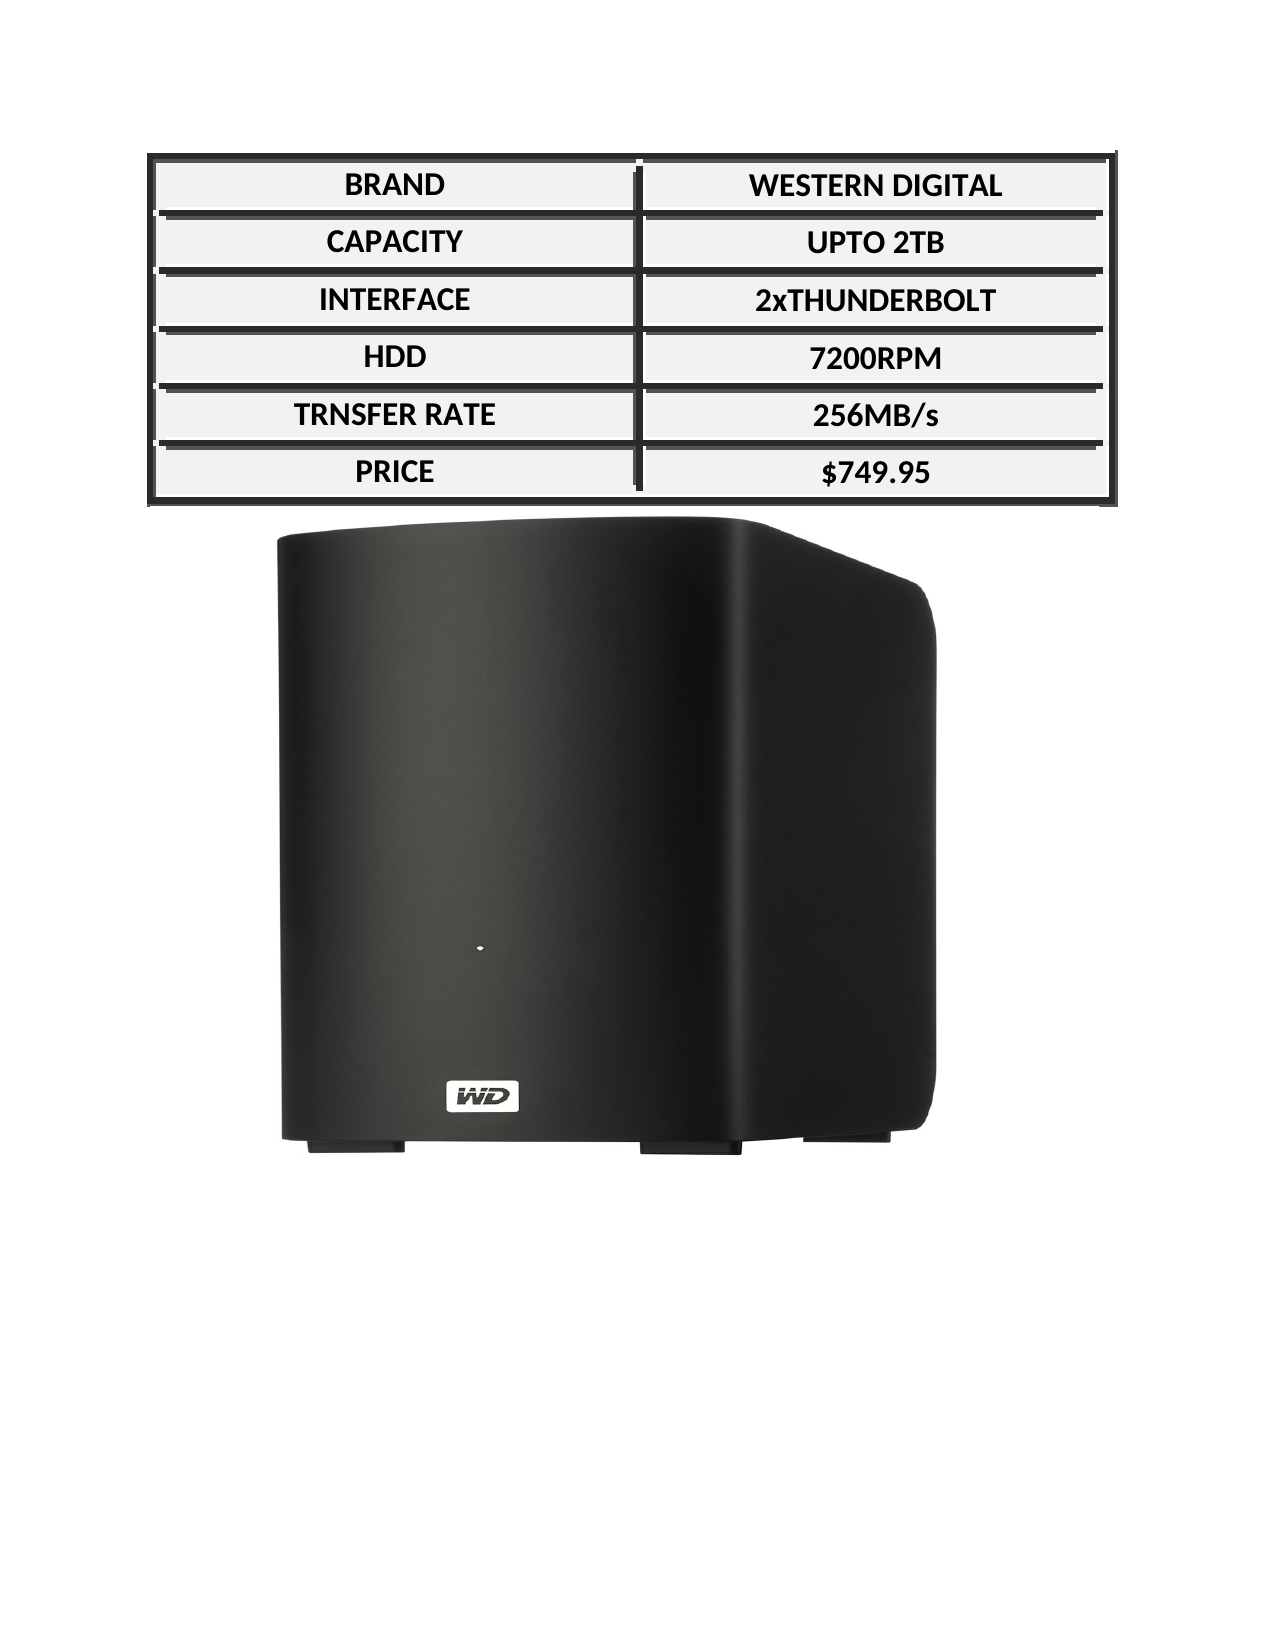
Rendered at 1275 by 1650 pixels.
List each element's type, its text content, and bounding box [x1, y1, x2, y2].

table_cell 7200RPM [646, 323, 1109, 380]
table_cell $749.95 [639, 437, 1109, 494]
table_cell HDD [153, 323, 633, 380]
table_header WESTERN DIGITAL [639, 159, 1106, 207]
table_header BRAND [156, 159, 639, 207]
table_cell INTERFACE [153, 264, 633, 323]
table_cell 256MB/s [646, 380, 1109, 437]
table_cell UPTO 2TB [646, 207, 1109, 264]
table_cell TRNSFER RATE [153, 380, 633, 437]
table_cell 2xTHUNDERBOLT [646, 264, 1109, 323]
table_cell CAPACITY [153, 207, 633, 264]
table_cell PRICE [153, 437, 639, 494]
picture [150, 506, 1100, 1173]
